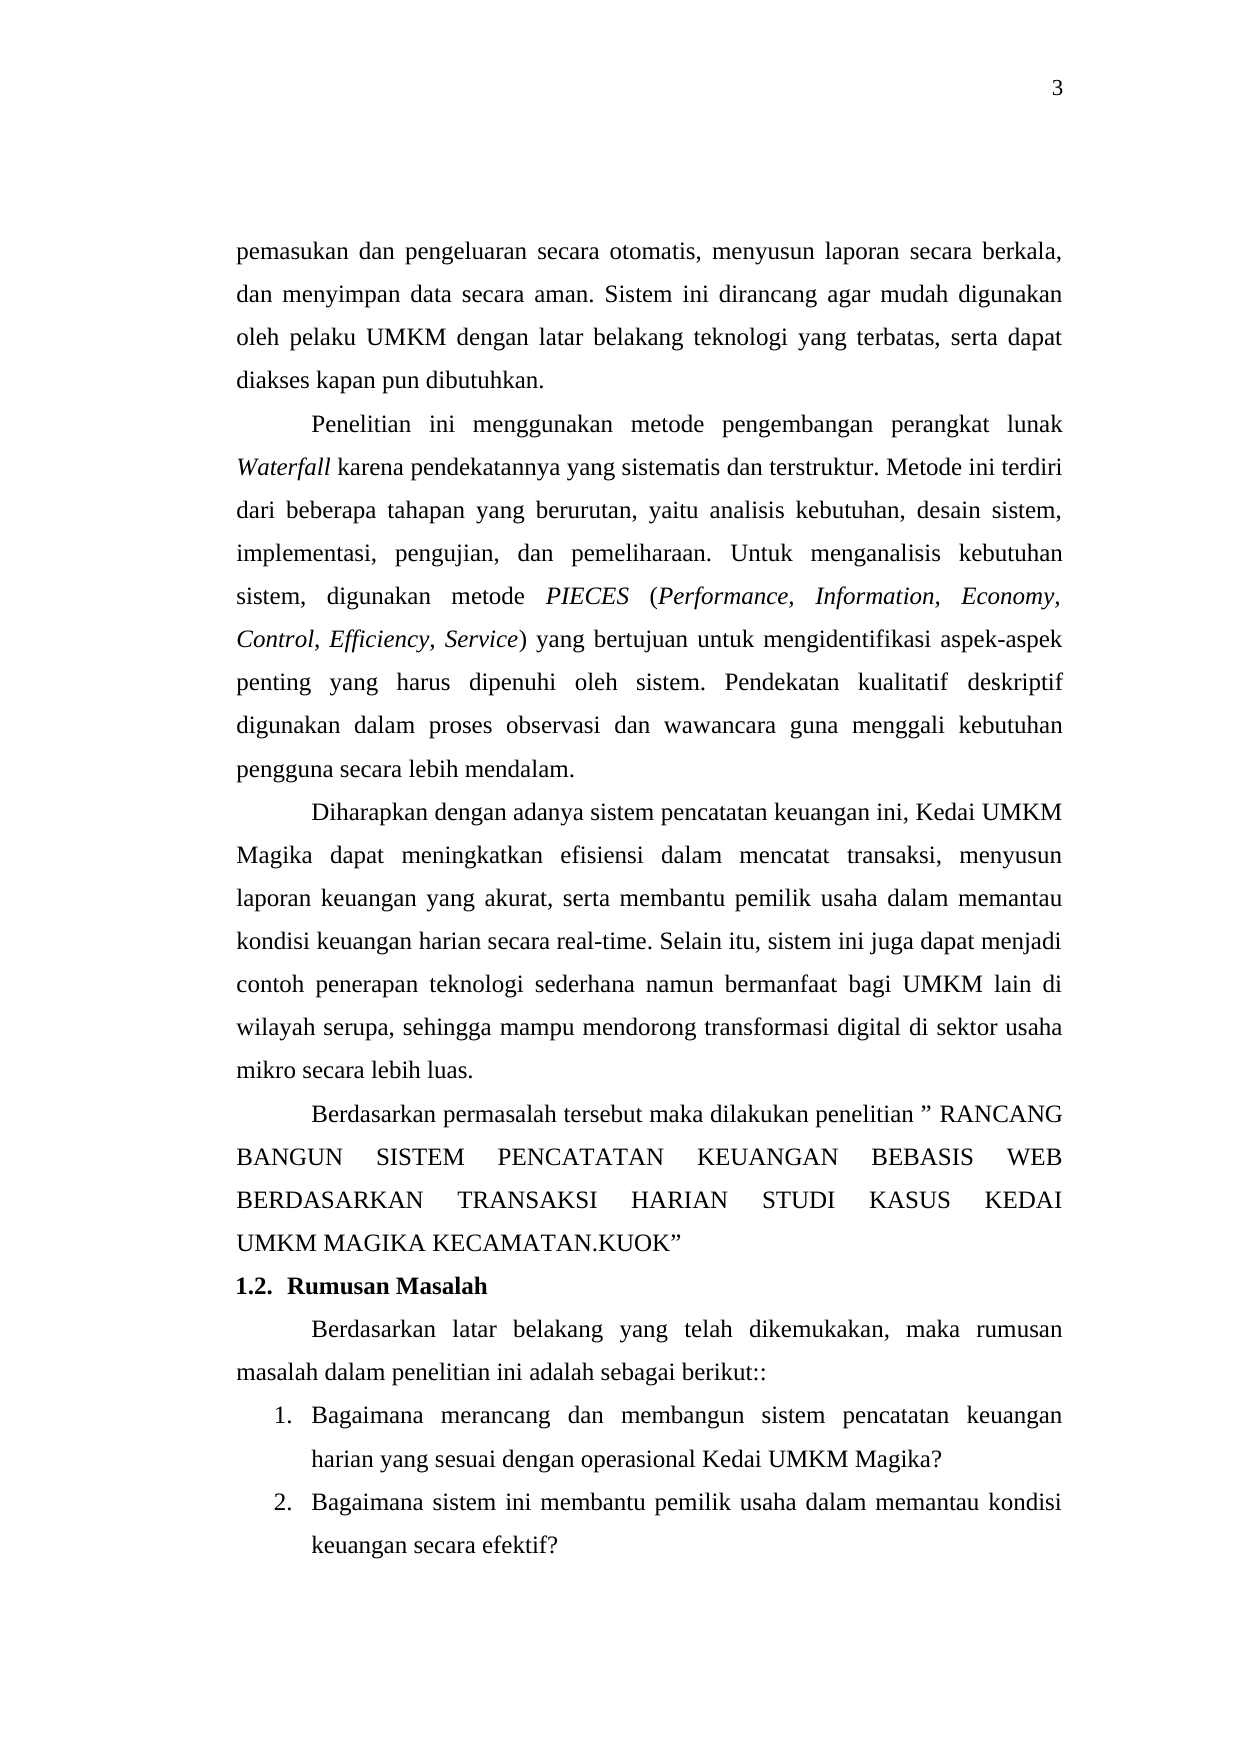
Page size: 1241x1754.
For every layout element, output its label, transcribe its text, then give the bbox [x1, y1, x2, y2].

text Penelitian ini menggunakan metode pengembangan perangkat lunak Waterfall karena pendekatannya yang sistematis dan terstruktur. Metode ini terdiri dari beberapa tahapan yang berurutan, yaitu analisis kebutuhan, desain sistem, implementasi, pengujian, dan pemeliharaan. Untuk menganalisis kebutuhan sistem, digunakan metode PIECES (Performance, Information, Economy, Control, Efficiency, Service) yang bertujuan untuk mengidentifikasi aspek-aspek penting yang harus dipenuhi oleh sistem. Pendekatan kualitatif deskriptif digunakan dalam proses observasi dan wawancara guna menggali kebutuhan pengguna secara lebih mendalam. [236, 409, 1063, 782]
text Berdasarkan permasalah tersebut maka dilakukan penelitian ” RANCANG BANGUN SISTEM PENCATATAN KEUANGAN BEBASIS WEB BERDASARKAN TRANSAKSI HARIAN STUDI KASUS KEDAI UMKM MAGIKA KECAMATAN.KUOK” [236, 1099, 1063, 1257]
list Bagaimana merancang dan membangun sistem pencatatan keuangan harian yang sesuai dengan operasional Kedai UMKM Magika? [274, 1401, 1063, 1472]
list Bagaimana sistem ini membantu pemilik usaha dalam memantau kondisi keuangan secara efektif? [274, 1487, 1063, 1559]
text Diharapkan dengan adanya sistem pencatatan keuangan ini, Kedai UMKM Magika dapat meningkatkan efisiensi dalam mencatat transaksi, menyusun laporan keuangan yang akurat, serta membantu pemilik usaha dalam memantau kondisi keuangan harian secara real-time. Selain itu, sistem ini juga dapat menjadi contoh penerapan teknologi sederhana namun bermanfaat bagi UMKM lain di wilayah serupa, sehingga mampu mendorong transformasi digital di sektor usaha mikro secara lebih luas. [236, 797, 1063, 1084]
subtitle Rumusan Masalah [235, 1271, 1063, 1300]
text Berdasarkan latar belakang yang telah dikemukakan, maka rumusan masalah dalam penelitian ini adalah sebagai berikut:: [236, 1314, 1063, 1386]
